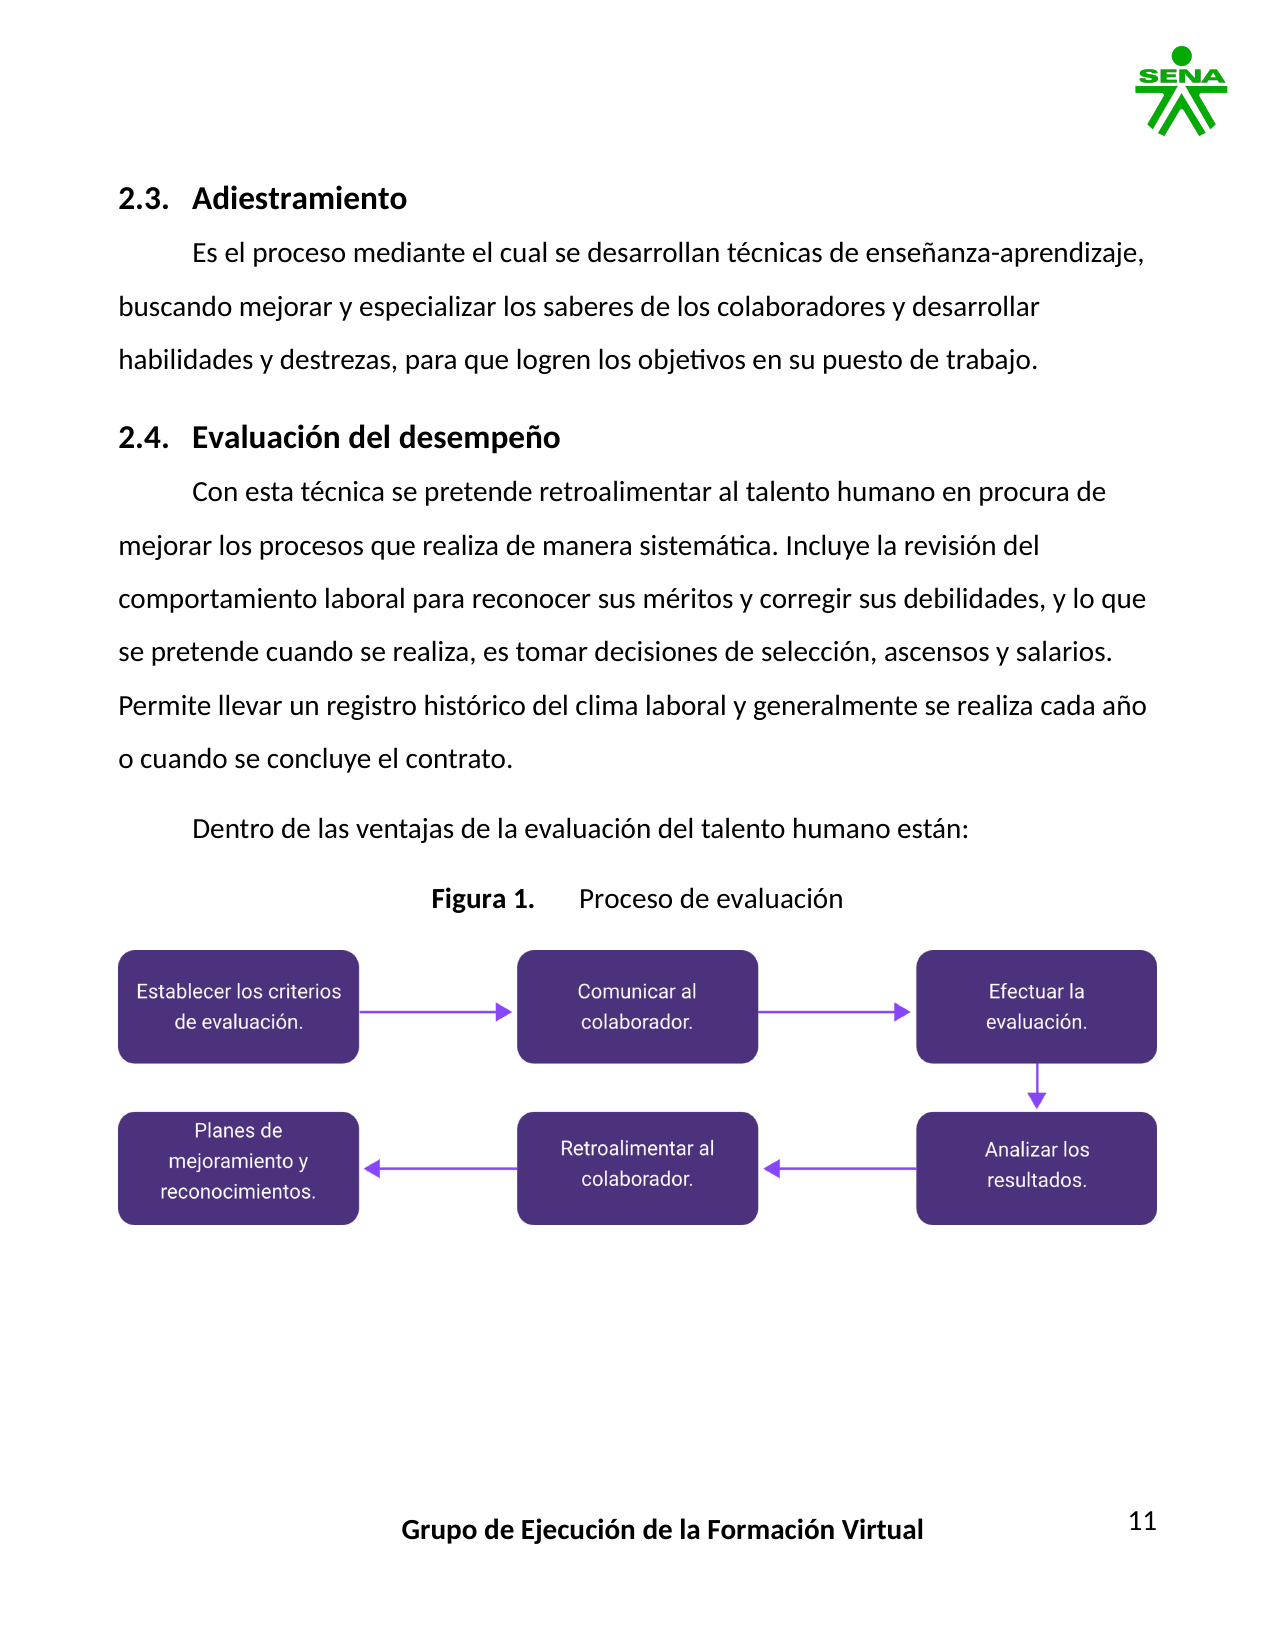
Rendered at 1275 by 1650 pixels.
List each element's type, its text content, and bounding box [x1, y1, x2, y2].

subtitle Evaluación del desempeño [118, 416, 1157, 456]
text Proceso de evaluación [118, 881, 1157, 916]
text Es el proceso mediante el cual se desarrollan técnicas de enseñanza-aprendizaje, buscando mejorar y especializar los saberes de los colaboradores y desarrollar habilidades y destrezas, para que logren los objetivos en su puesto de trabajo. [118, 234, 1157, 377]
picture [1135, 46, 1228, 136]
subtitle Adiestramiento [118, 177, 1157, 218]
picture [118, 950, 1157, 1225]
text Dentro de las ventajas de la evaluación del talento humano están: [118, 810, 1157, 846]
text Con esta técnica se pretende retroalimentar al talento humano en procura de mejorar los procesos que realiza de manera sistemática. Incluye la revisión del comportamiento laboral para reconocer sus méritos y corregir sus debilidades, y lo que se pretende cuando se realiza, es tomar decisiones de selección, ascensos y salarios. Permite llevar un registro histórico del clima laboral y generalmente se realiza cada año o cuando se concluye el contrato. [118, 473, 1157, 776]
